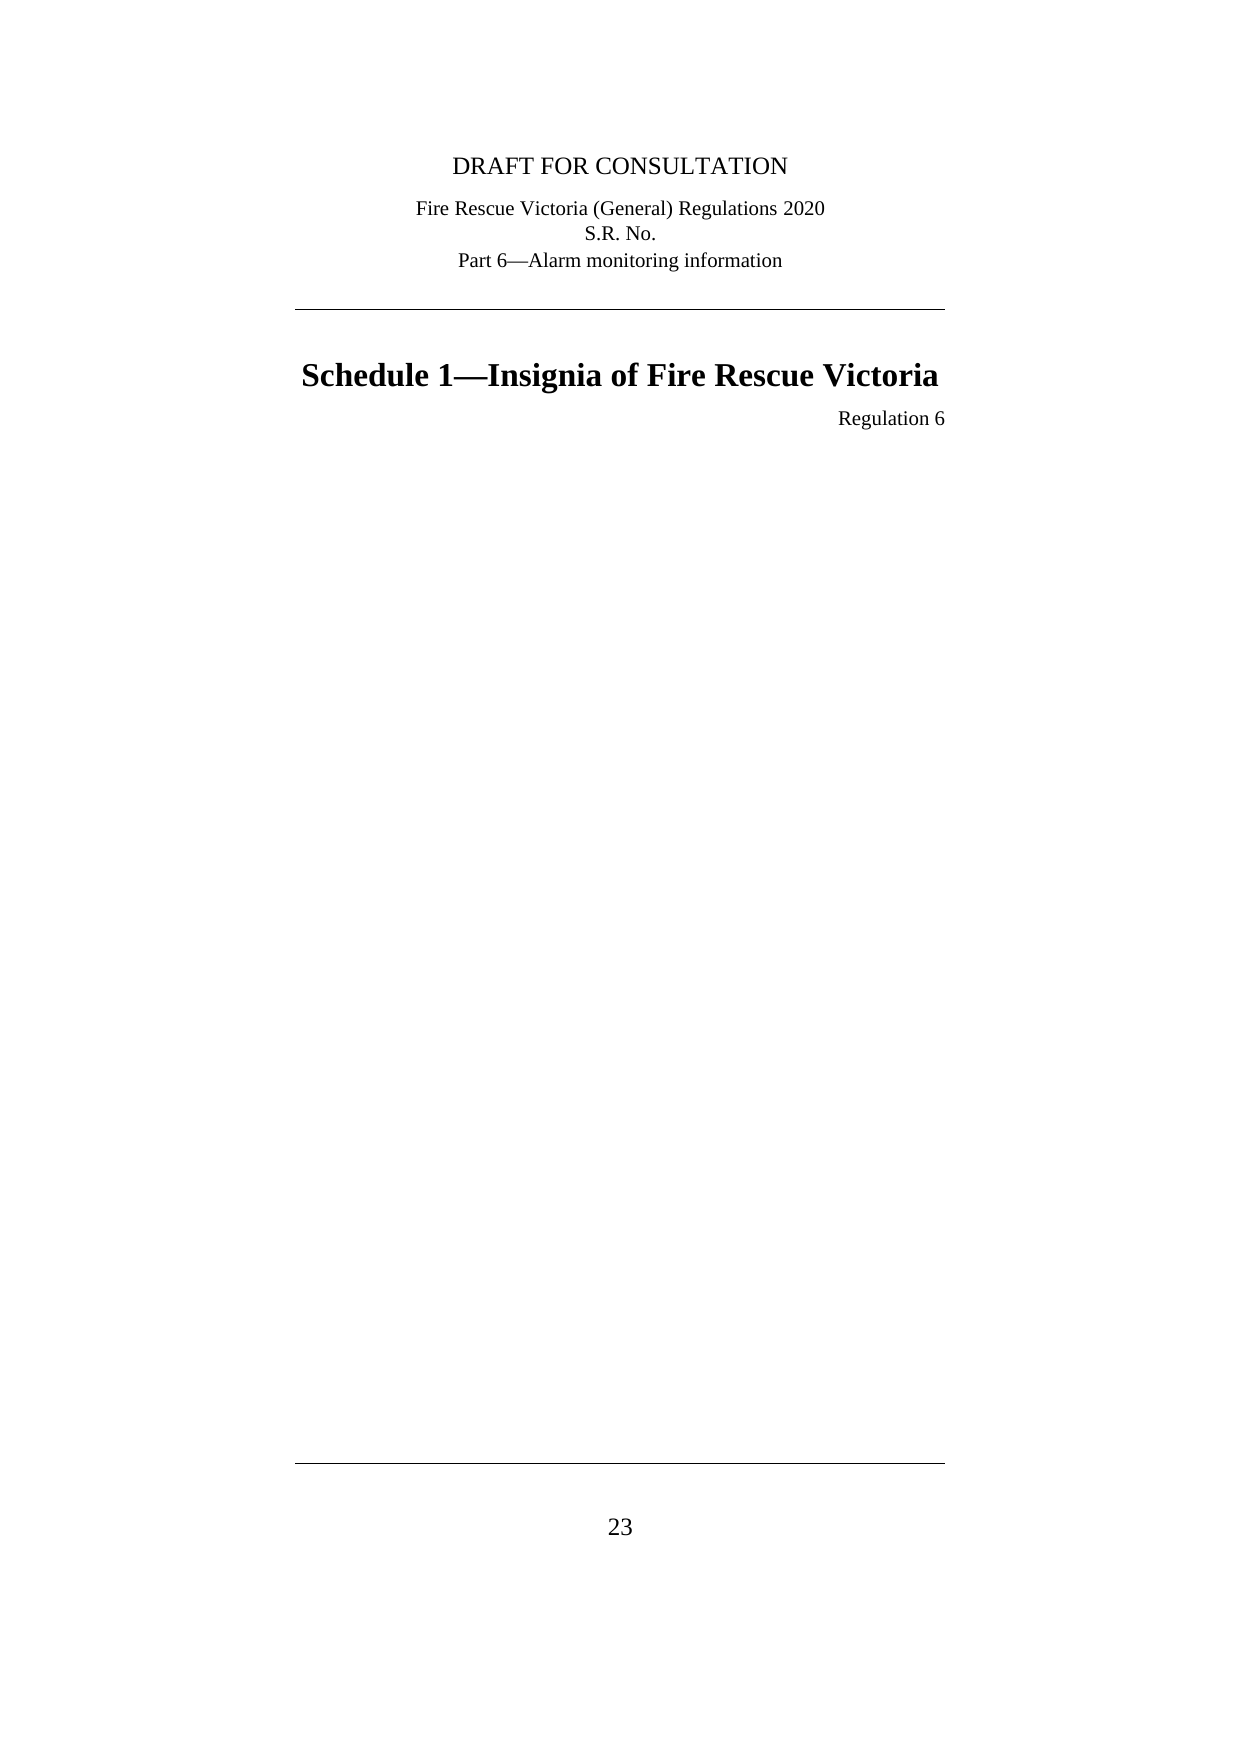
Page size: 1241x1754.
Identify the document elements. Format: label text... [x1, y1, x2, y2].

text Regulation 6 [295, 406, 945, 430]
subtitle Schedule 1—Insignia of Fire Rescue Victoria [295, 355, 945, 393]
